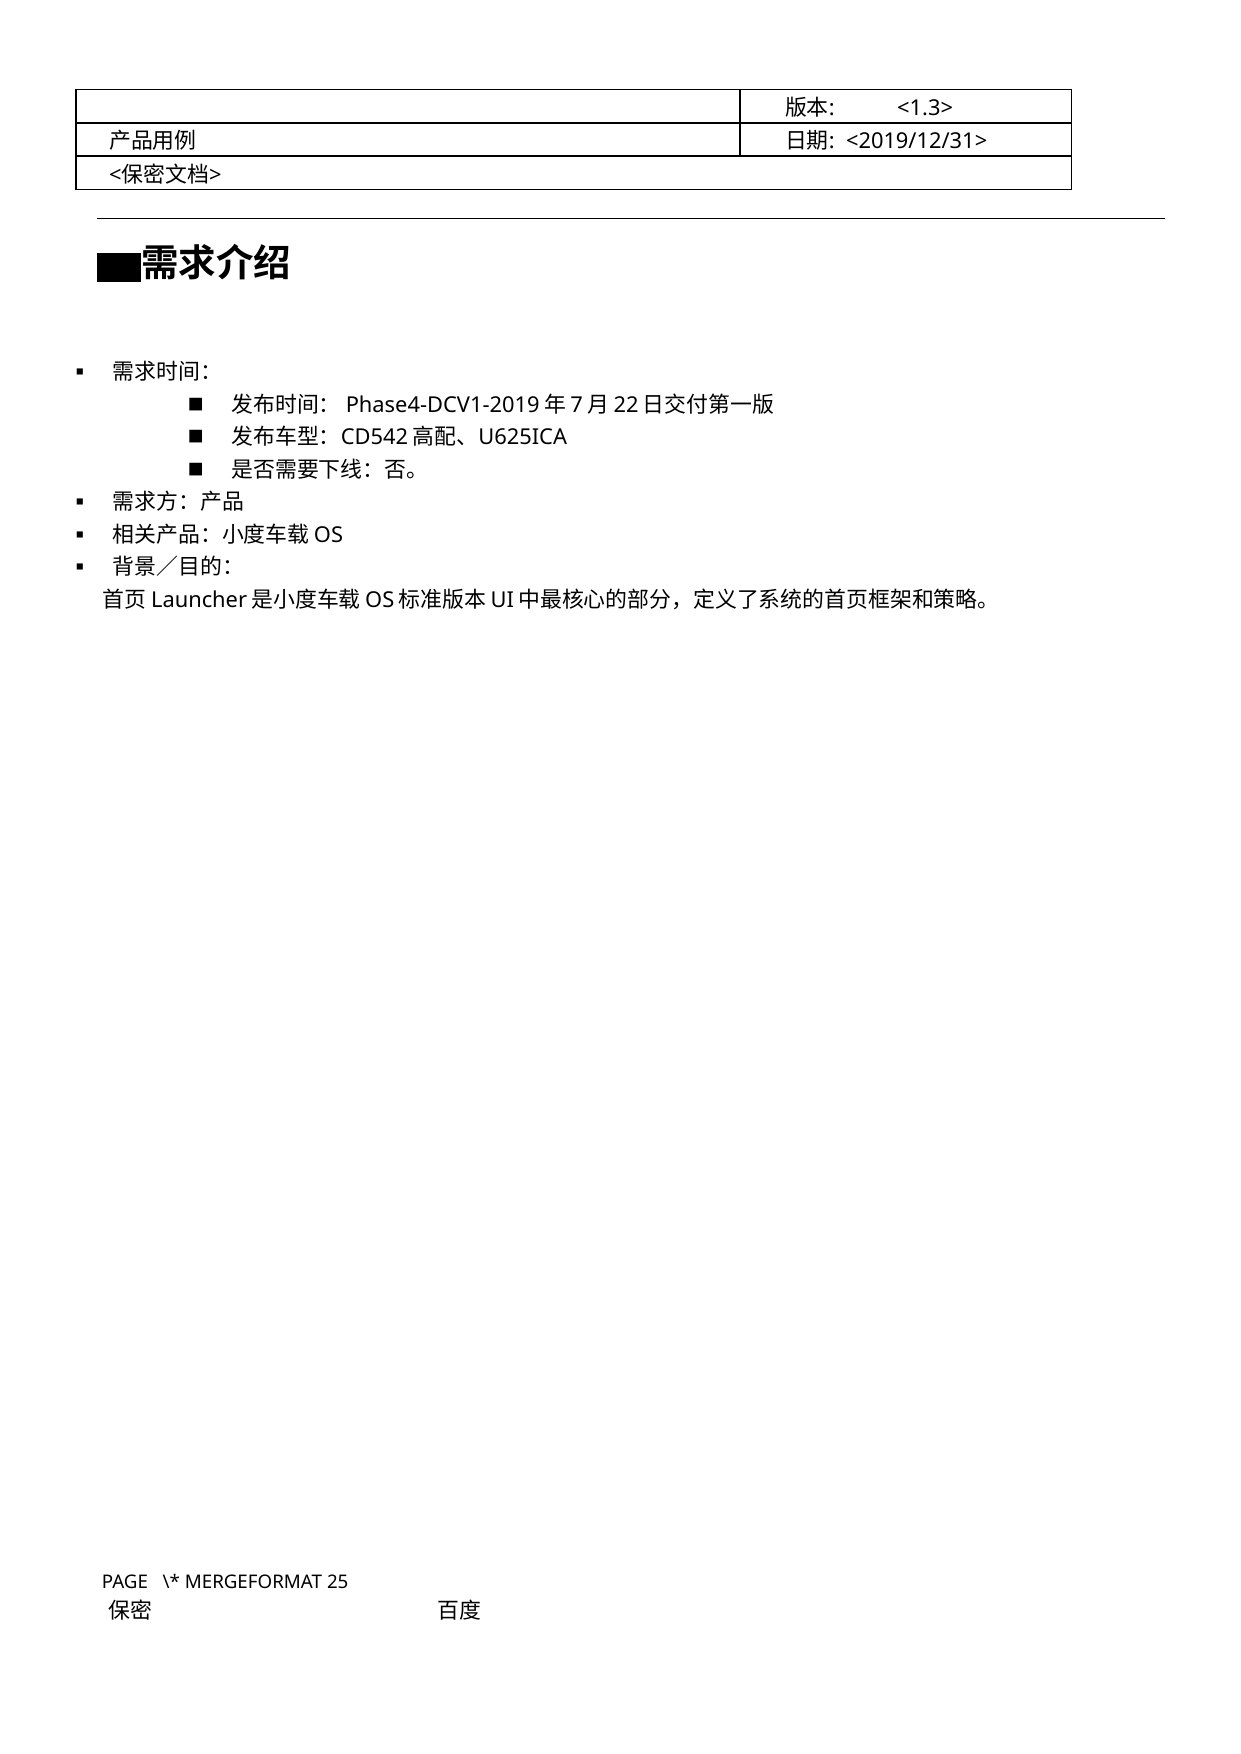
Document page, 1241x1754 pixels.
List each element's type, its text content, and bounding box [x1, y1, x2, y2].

list 需求方：产品 [75, 484, 1165, 516]
text 首页Launcher是小度车载OS标准版本UI中最核心的部分，定义了系统的首页框架和策略。 [97, 581, 1165, 614]
list 是否需要下线：否。 [187, 451, 1165, 484]
list 发布时间： Phase4-DCV1-2019年7月22日交付第一版 [187, 386, 1165, 419]
list 需求时间： [75, 354, 1165, 386]
subtitle 需求介绍 [97, 227, 1165, 292]
list 背景／目的： [75, 549, 1165, 581]
list 相关产品：小度车载OS [75, 516, 1165, 549]
list 发布车型：CD542高配、U625ICA [187, 419, 1165, 451]
